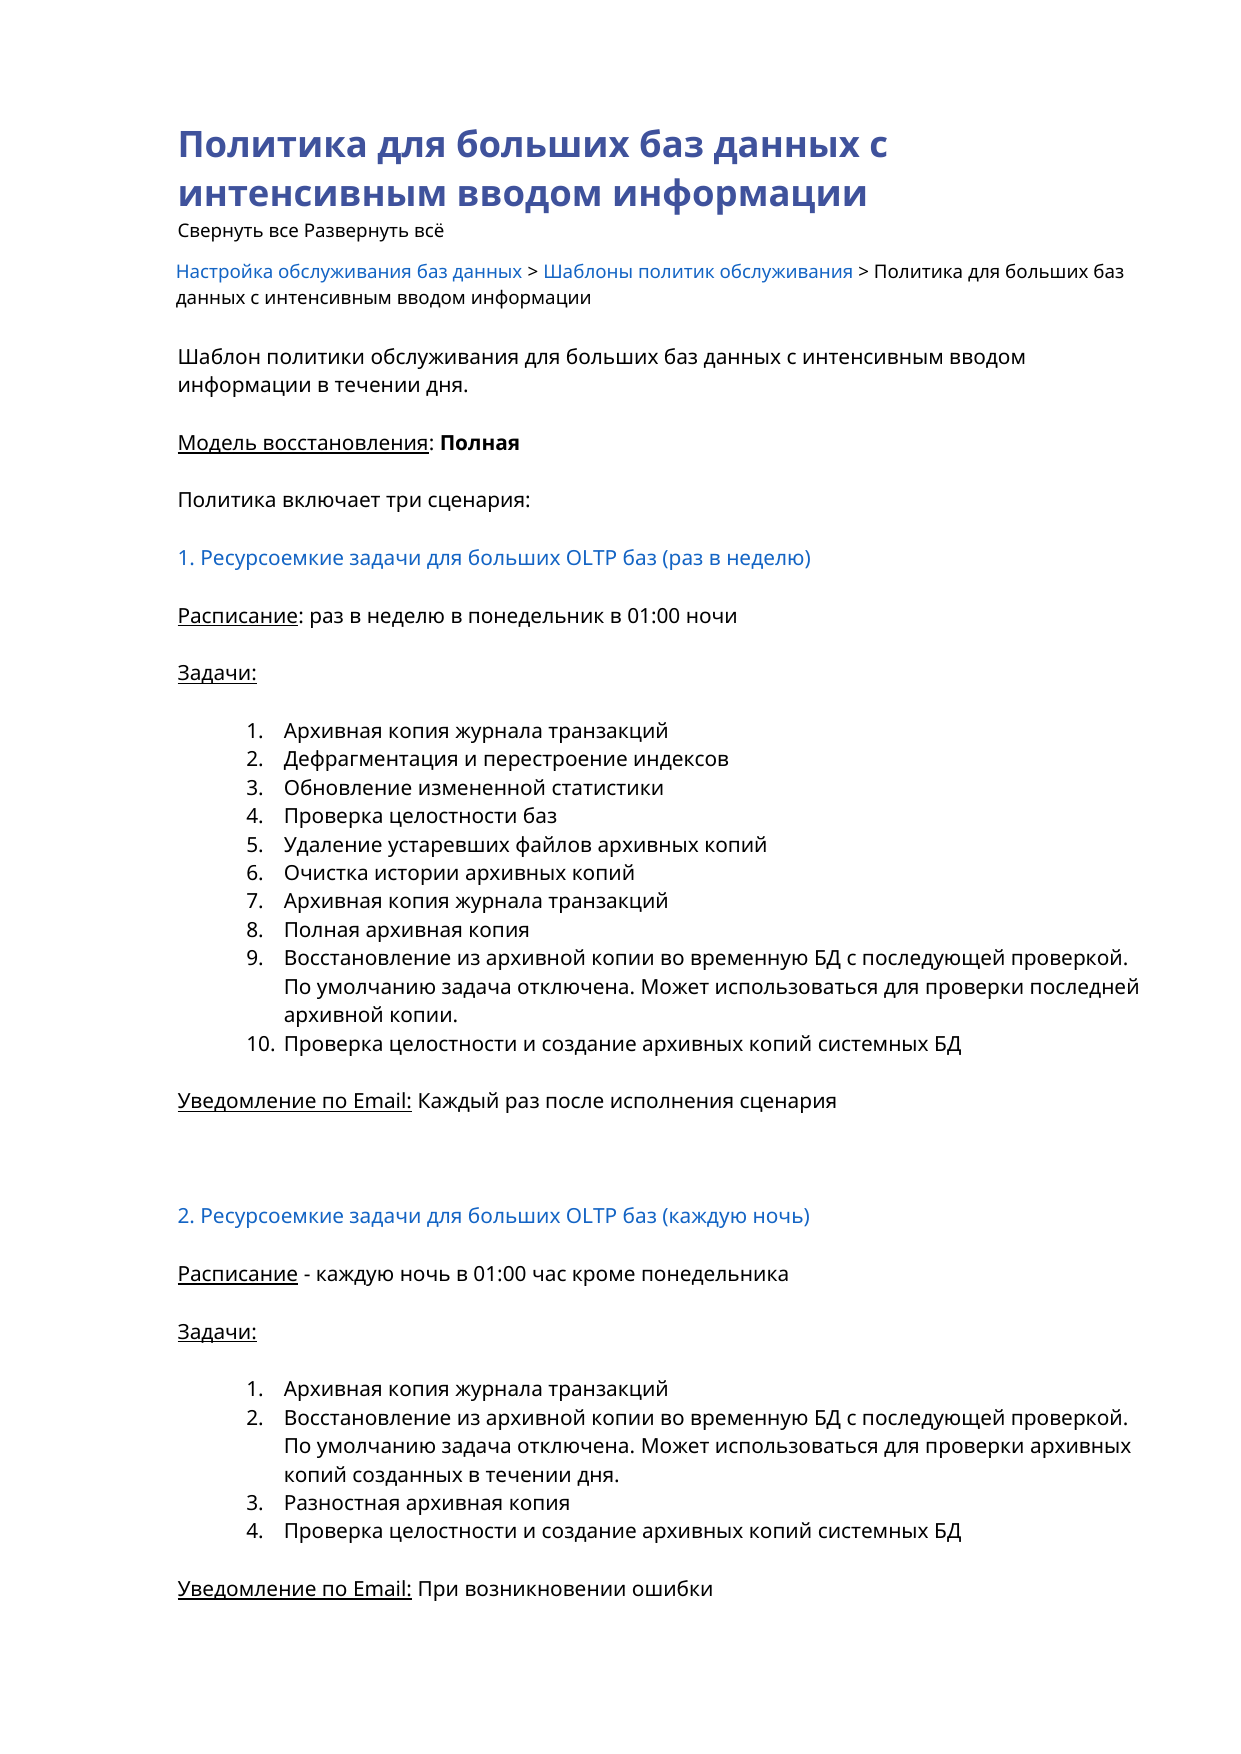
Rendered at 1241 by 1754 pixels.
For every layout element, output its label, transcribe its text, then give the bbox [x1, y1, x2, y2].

list Обновление измененной статистики [246, 773, 1152, 801]
text 1. Ресурсоемкие задачи для больших OLTP баз (раз в неделю) [177, 543, 1152, 572]
text Политика включает три сценария: [177, 486, 1152, 514]
text Расписание: раз в неделю в понедельник в 01:00 ночи [177, 601, 1152, 629]
list Восстановление из архивной копии во временную БД с последующей проверкой. По умолчанию задача отключена. Может использоваться для проверки последней архивной копии. [246, 943, 1152, 1029]
list Полная архивная копия [246, 915, 1152, 943]
text Модель восстановления: Полная [177, 428, 1152, 456]
text Шаблон политики обслуживания для больших баз данных с интенсивным вводом информации в течении дня. [177, 342, 1152, 399]
list Архивная копия журнала транзакций [246, 887, 1152, 915]
text 2. Ресурсоемкие задачи для больших OLTP баз (каждую ночь) [177, 1202, 1152, 1230]
list Восстановление из архивной копии во временную БД с последующей проверкой. По умолчанию задача отключена. Может использоваться для проверки архивных копий созданных в течении дня. [246, 1403, 1152, 1488]
list Проверка целостности и создание архивных копий системных БД [246, 1517, 1152, 1545]
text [177, 1574, 1152, 1603]
list Разностная архивная копия [246, 1488, 1152, 1517]
list Архивная копия журнала транзакций [246, 1374, 1152, 1403]
text Свернуть все Развернуть всё [177, 217, 1152, 243]
list Дефрагментация и перестроение индексов [246, 744, 1152, 773]
text Задачи: [177, 658, 1152, 687]
text Расписание - каждую ночь в 01:00 час кроме понедельника [177, 1259, 1152, 1288]
text Уведомление по Email: Каждый раз после исполнения сценария [177, 1086, 1152, 1115]
text Задачи: [177, 1317, 1152, 1345]
list Очистка истории архивных копий [246, 858, 1152, 887]
list Удаление устаревших файлов архивных копий [246, 830, 1152, 858]
table_header Настройка обслуживания баз данных > Шаблоны политик обслуживания > Политика для больших баз данных с интенсивным вводом информации [176, 256, 1150, 313]
list Проверка целостности и создание архивных копий системных БД [246, 1029, 1152, 1057]
list Архивная копия журнала транзакций [246, 716, 1152, 744]
text Политика для больших баз данных с интенсивным вводом информации [177, 118, 1152, 217]
list Проверка целостности баз [246, 801, 1152, 830]
